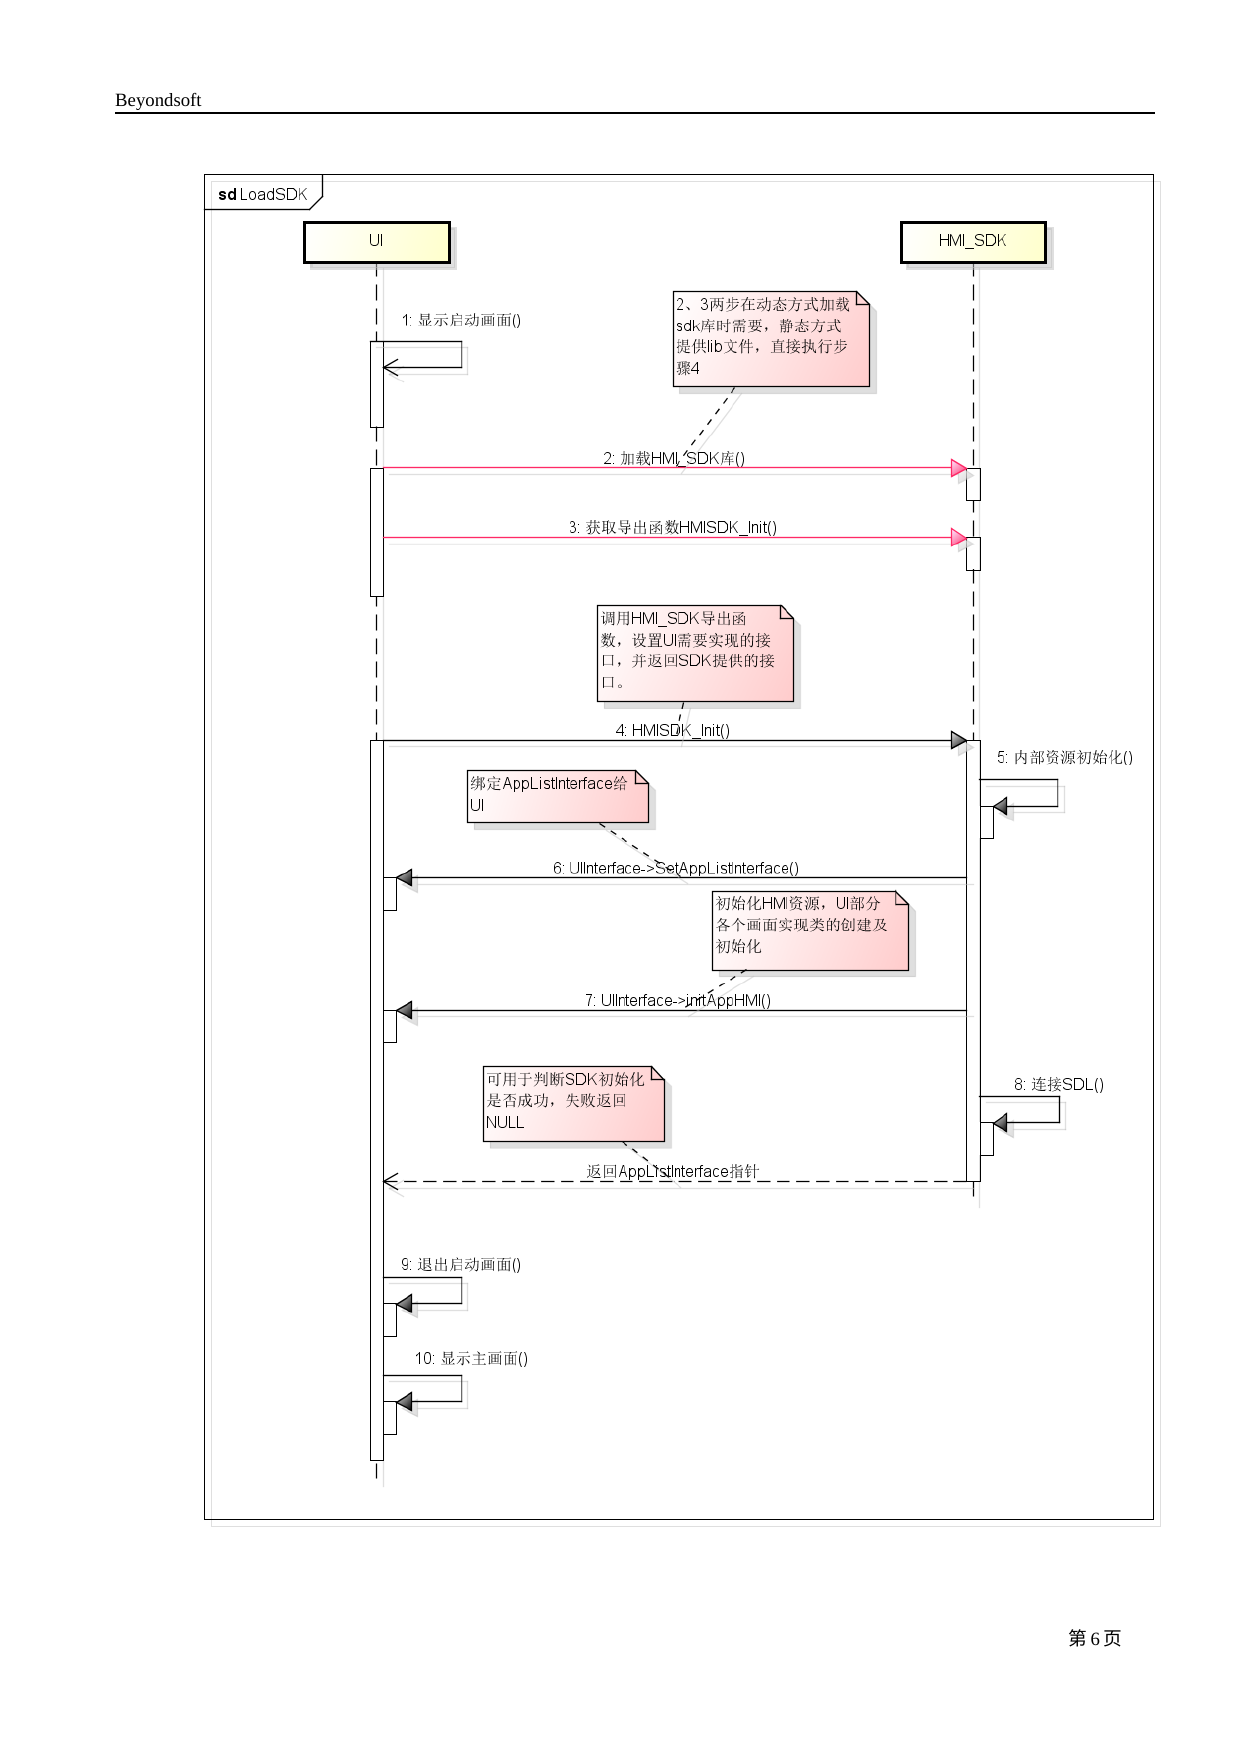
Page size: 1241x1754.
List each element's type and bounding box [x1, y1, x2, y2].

picture [191, 162, 1166, 1532]
